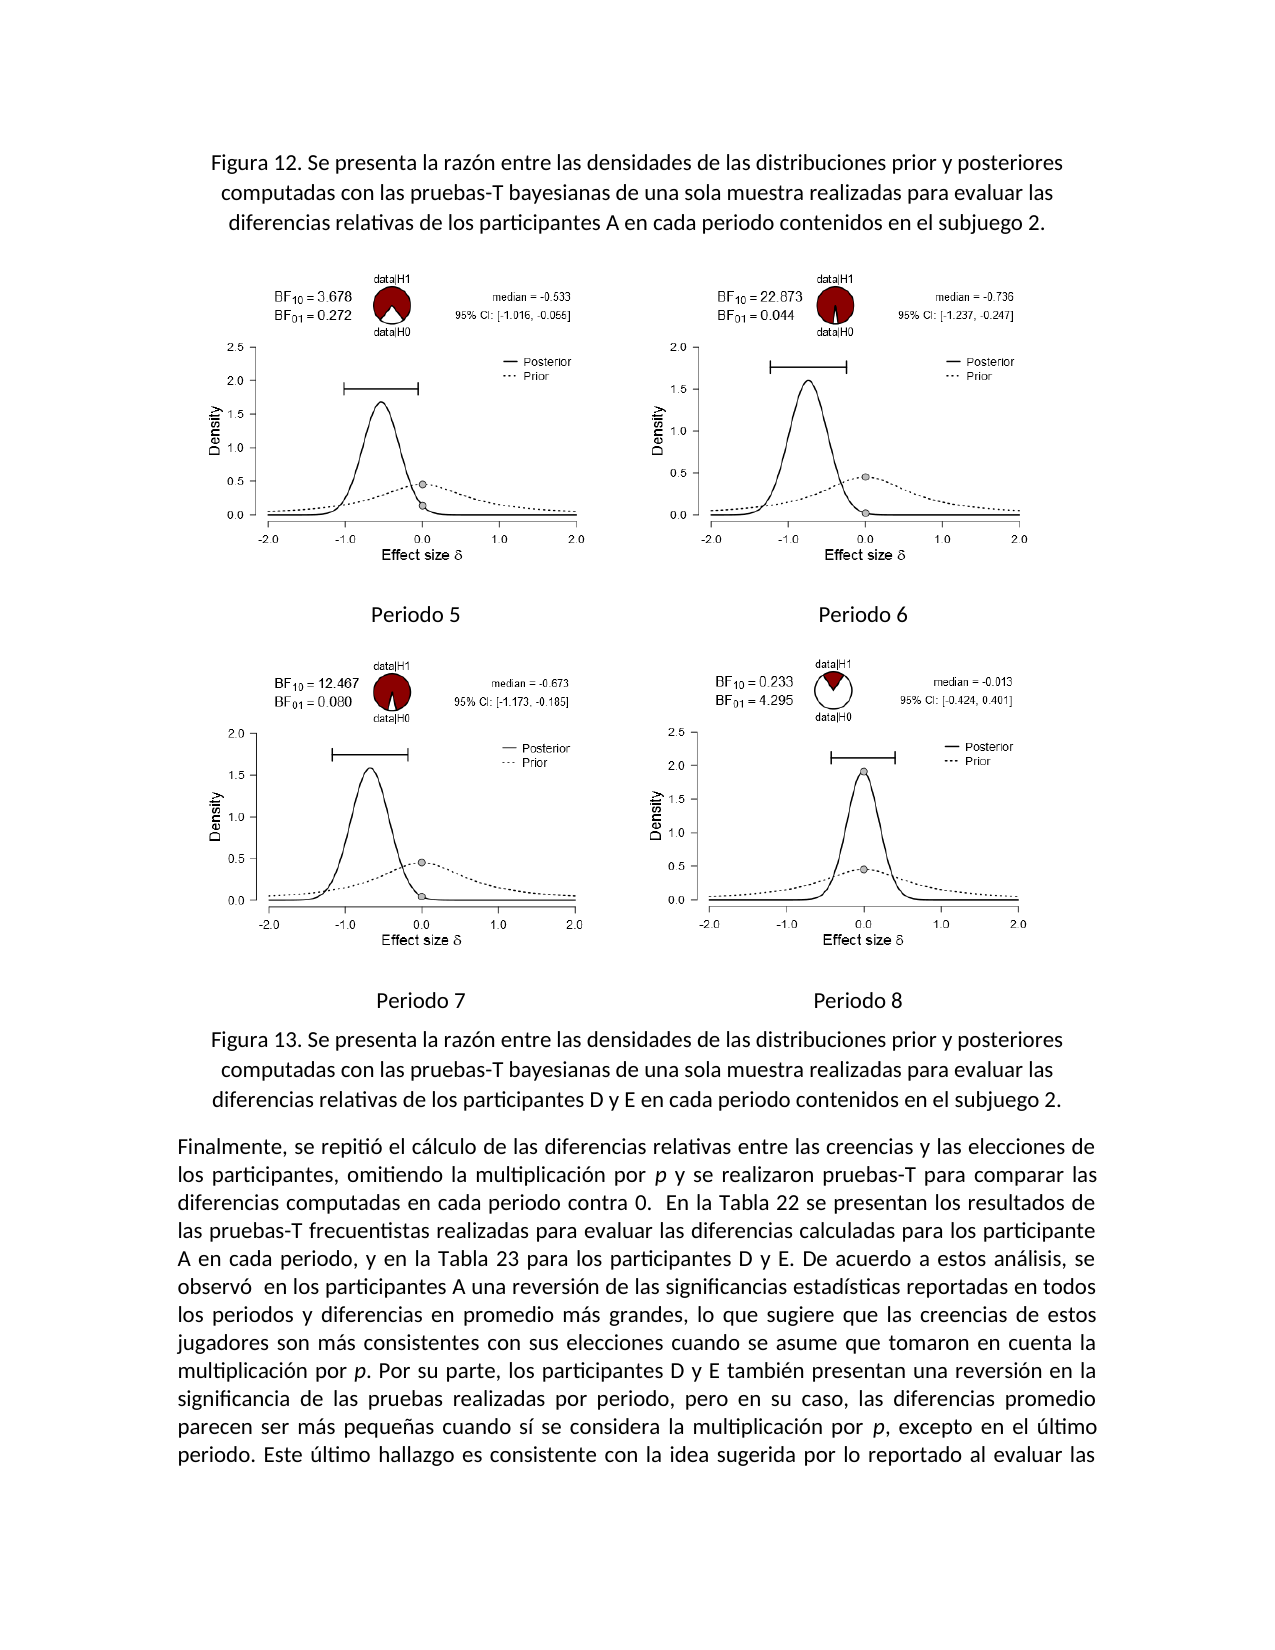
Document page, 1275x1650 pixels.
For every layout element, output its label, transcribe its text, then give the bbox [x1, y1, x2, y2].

picture [195, 639, 1080, 975]
picture [194, 255, 1081, 590]
text Figura 12. Se presenta la razón entre las densidades de las distribuciones prior y posteriores computadas con las pruebas-T bayesianas de una sola muestra realizadas para evaluar las diferencias relativas de los participantes A en cada periodo contenidos en el subjuego 2. [177, 148, 1098, 236]
text Periodo 7 Periodo 8 [251, 986, 1098, 1014]
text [177, 1132, 1098, 1468]
text Periodo 5 Periodo 6 [251, 600, 1098, 628]
text Figura 13. Se presenta la razón entre las densidades de las distribuciones prior y posteriores computadas con las pruebas-T bayesianas de una sola muestra realizadas para evaluar las diferencias relativas de los participantes D y E en cada periodo contenidos en el subjuego 2. [177, 1025, 1098, 1113]
